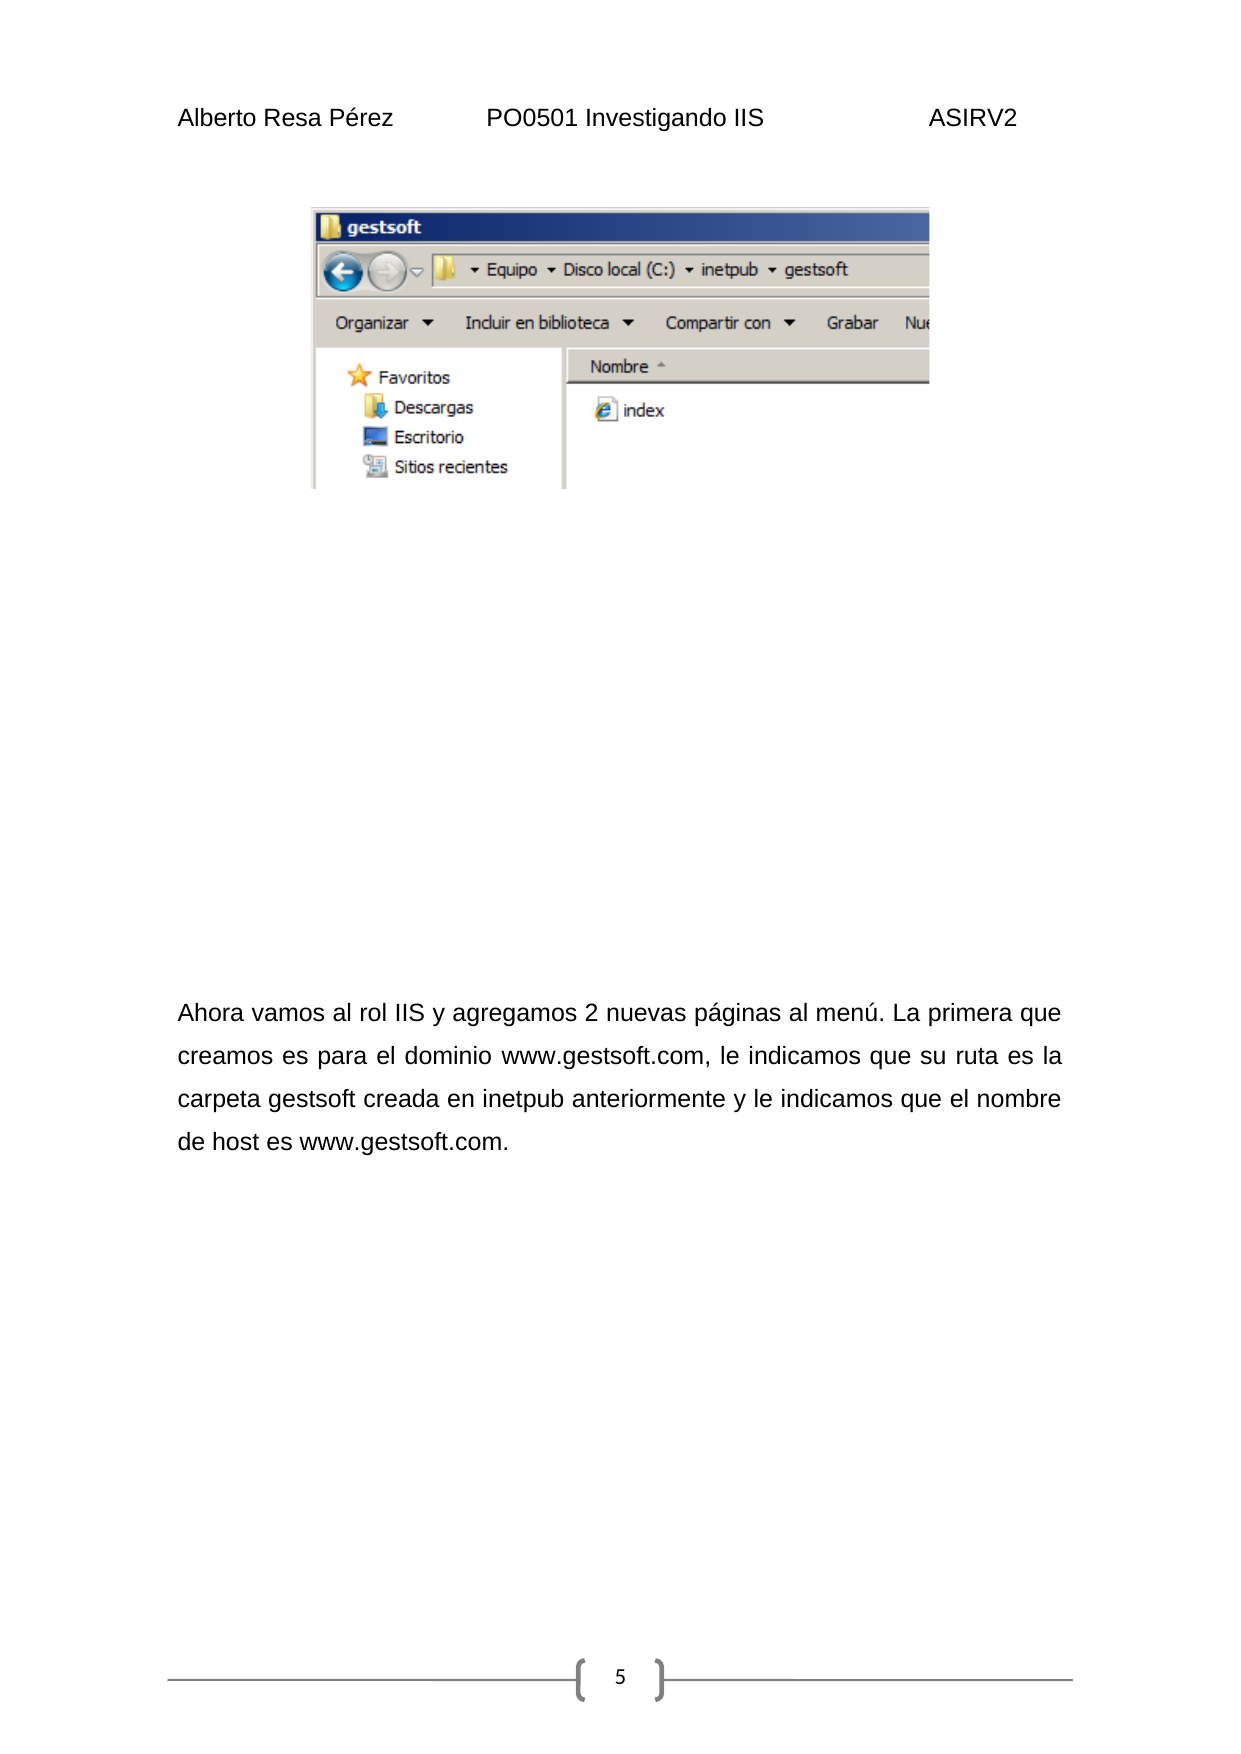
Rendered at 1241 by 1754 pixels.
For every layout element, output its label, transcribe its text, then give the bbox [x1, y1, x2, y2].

picture [310, 207, 930, 489]
text Ahora vamos al rol IIS y agregamos 2 nuevas páginas al menú. La primera que creamos es para el dominio www.gestsoft.com, le indicamos que su ruta es la carpeta gestsoft creada en inetpub anteriormente y le indicamos que el nombre de host es www.gestsoft.com. [177, 998, 1063, 1156]
